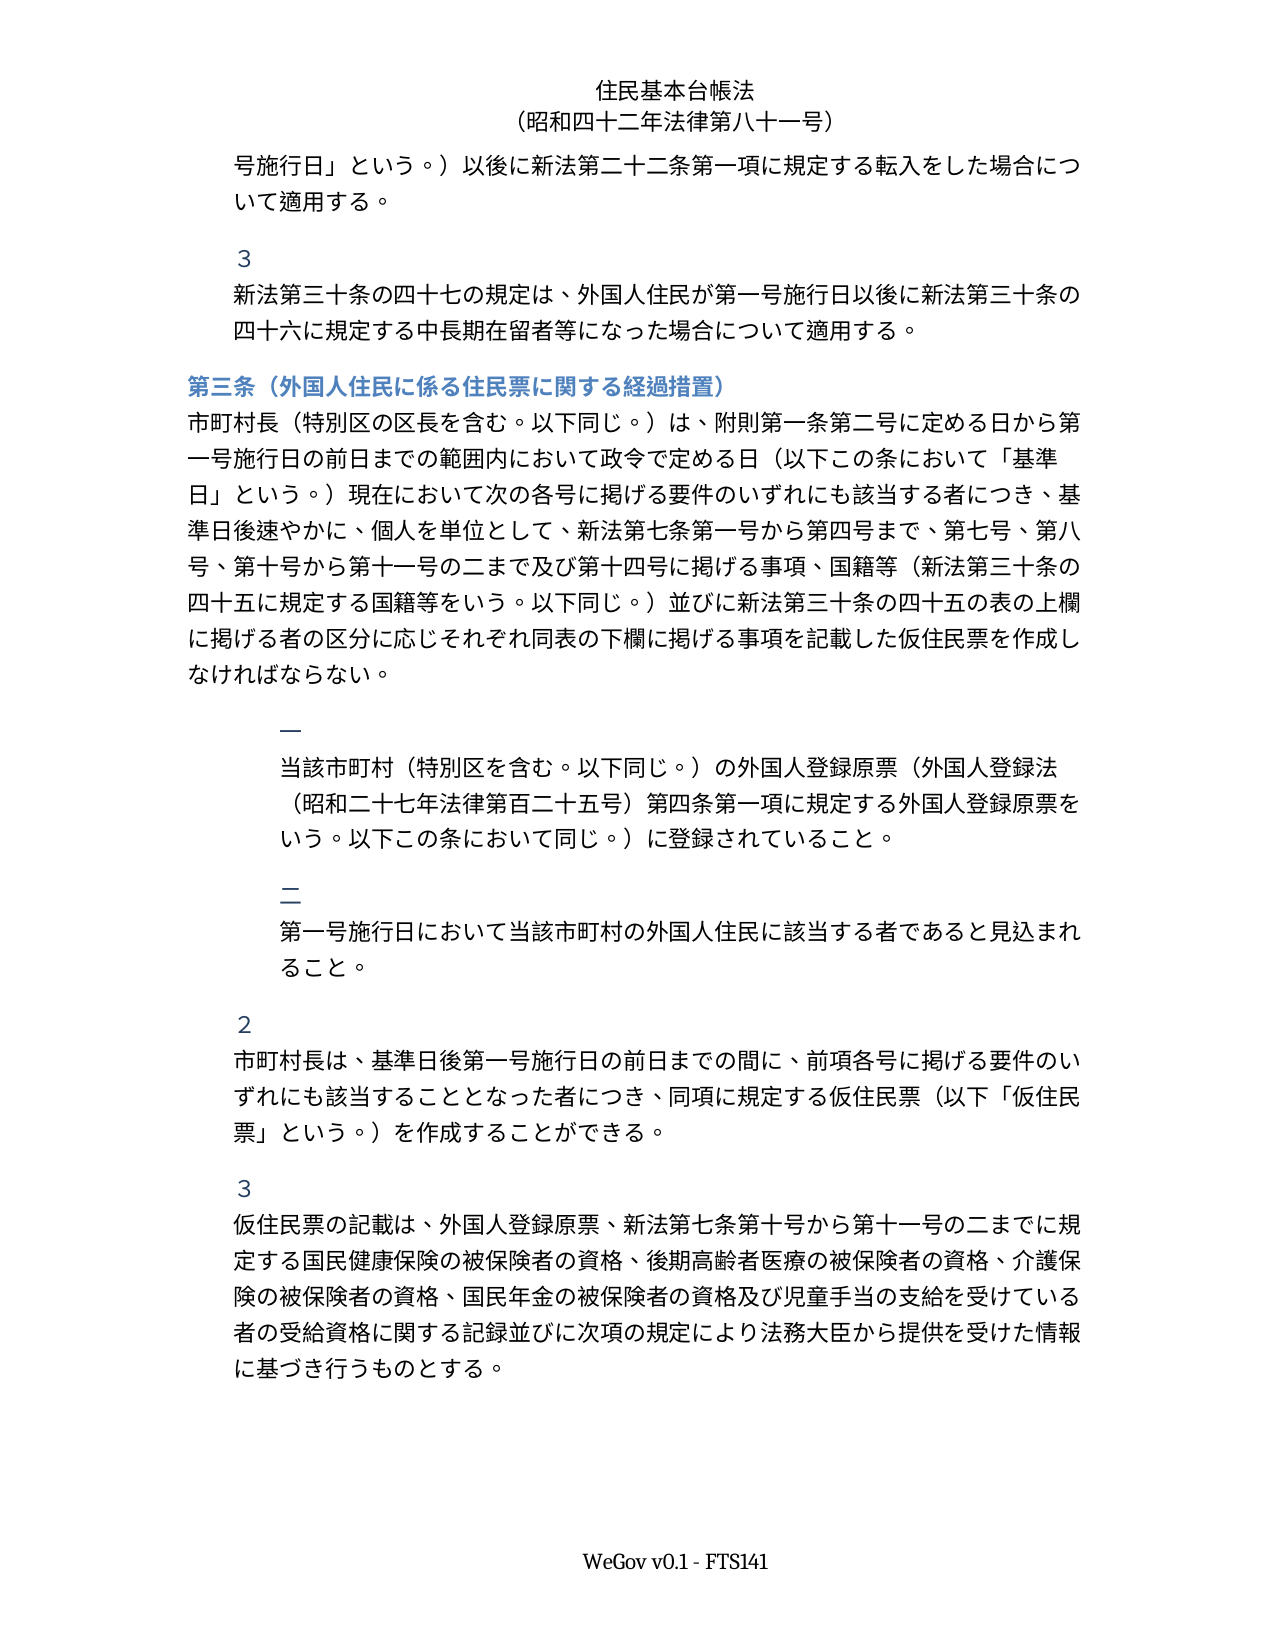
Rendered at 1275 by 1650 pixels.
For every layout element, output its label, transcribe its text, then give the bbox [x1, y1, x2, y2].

text 市町村長（特別区の区長を含む。以下同じ。）は、附則第一条第二号に定める日から第一号施行日の前日までの範囲内において政令で定める日（以下この条において「基準日」という。）現在において次の各号に掲げる要件のいずれにも該当する者につき、基準日後速やかに、個人を単位として、新法第七条第一号から第四号まで、第七号、第八号、第十号から第十一号の二まで及び第十四号に掲げる事項、国籍等（新法第三十条の四十五に規定する国籍等をいう。以下同じ。）並びに新法第三十条の四十五の表の上欄に掲げる者の区分に応じそれぞれ同表の下欄に掲げる事項を記載した仮住民票を作成しなければならない。 [187, 407, 1087, 690]
text 新法第二十二条及び第三十条の四十六の規定は、新法第三十条の四十五に規定する外国人住民（以下「外国人住民」という。）が前条第一号に定める日（以下「第一号施行日」という。）以後に新法第二十二条第一項に規定する転入をした場合について適用する。 [233, 150, 1087, 217]
subtitle 二 [279, 880, 1087, 911]
subtitle 第三条（外国人住民に係る住民票に関する経過措置） [187, 371, 1087, 403]
text 新法第三十条の四十七の規定は、外国人住民が第一号施行日以後に新法第三十条の四十六に規定する中長期在留者等になった場合について適用する。 [233, 279, 1087, 346]
subtitle 一 [279, 716, 1087, 747]
text 当該市町村（特別区を含む。以下同じ。）の外国人登録原票（外国人登録法（昭和二十七年法律第百二十五号）第四条第一項に規定する外国人登録原票をいう。以下この条において同じ。）に登録されていること。 [279, 752, 1087, 855]
text 第一号施行日において当該市町村の外国人住民に該当する者であると見込まれること。 [279, 916, 1087, 983]
subtitle ２ [233, 1009, 1087, 1040]
subtitle ３ [233, 243, 1087, 274]
subtitle ３ [233, 1173, 1087, 1205]
text 市町村長は、基準日後第一号施行日の前日までの間に、前項各号に掲げる要件のいずれにも該当することとなった者につき、同項に規定する仮住民票（以下「仮住民票」という。）を作成することができる。 [233, 1045, 1087, 1148]
